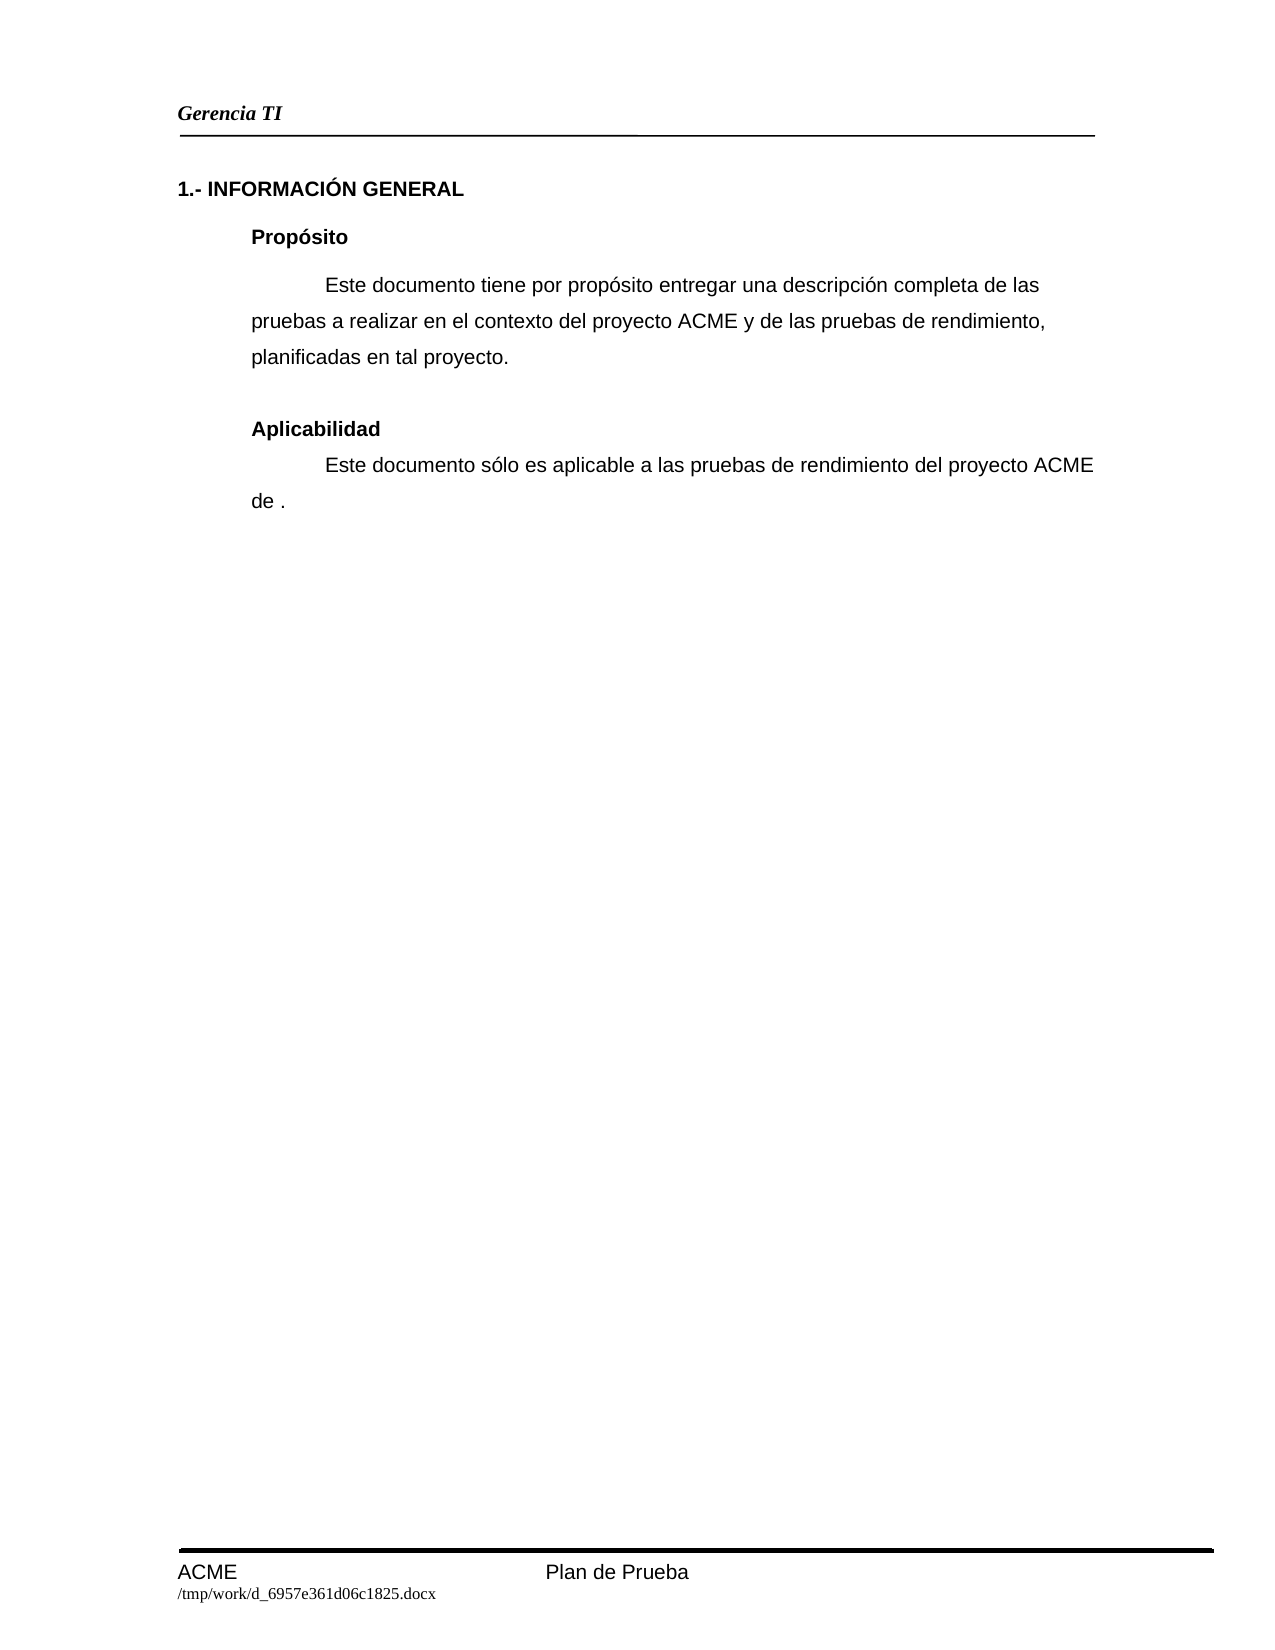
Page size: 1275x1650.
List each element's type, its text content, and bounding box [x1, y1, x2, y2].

text Este documento sólo es aplicable a las pruebas de rendimiento del proyecto ACME de . [251, 453, 1098, 513]
subtitle Propósito [177, 225, 1098, 249]
text Este documento tiene por propósito entregar una descripción completa de las pruebas a realizar en el contexto del proyecto ACME y de las pruebas de rendimiento, planificadas en tal proyecto. [251, 273, 1098, 369]
subtitle Aplicabilidad [177, 417, 1098, 441]
text 1.- INFORMACIÓN GENERAL [177, 177, 1098, 201]
